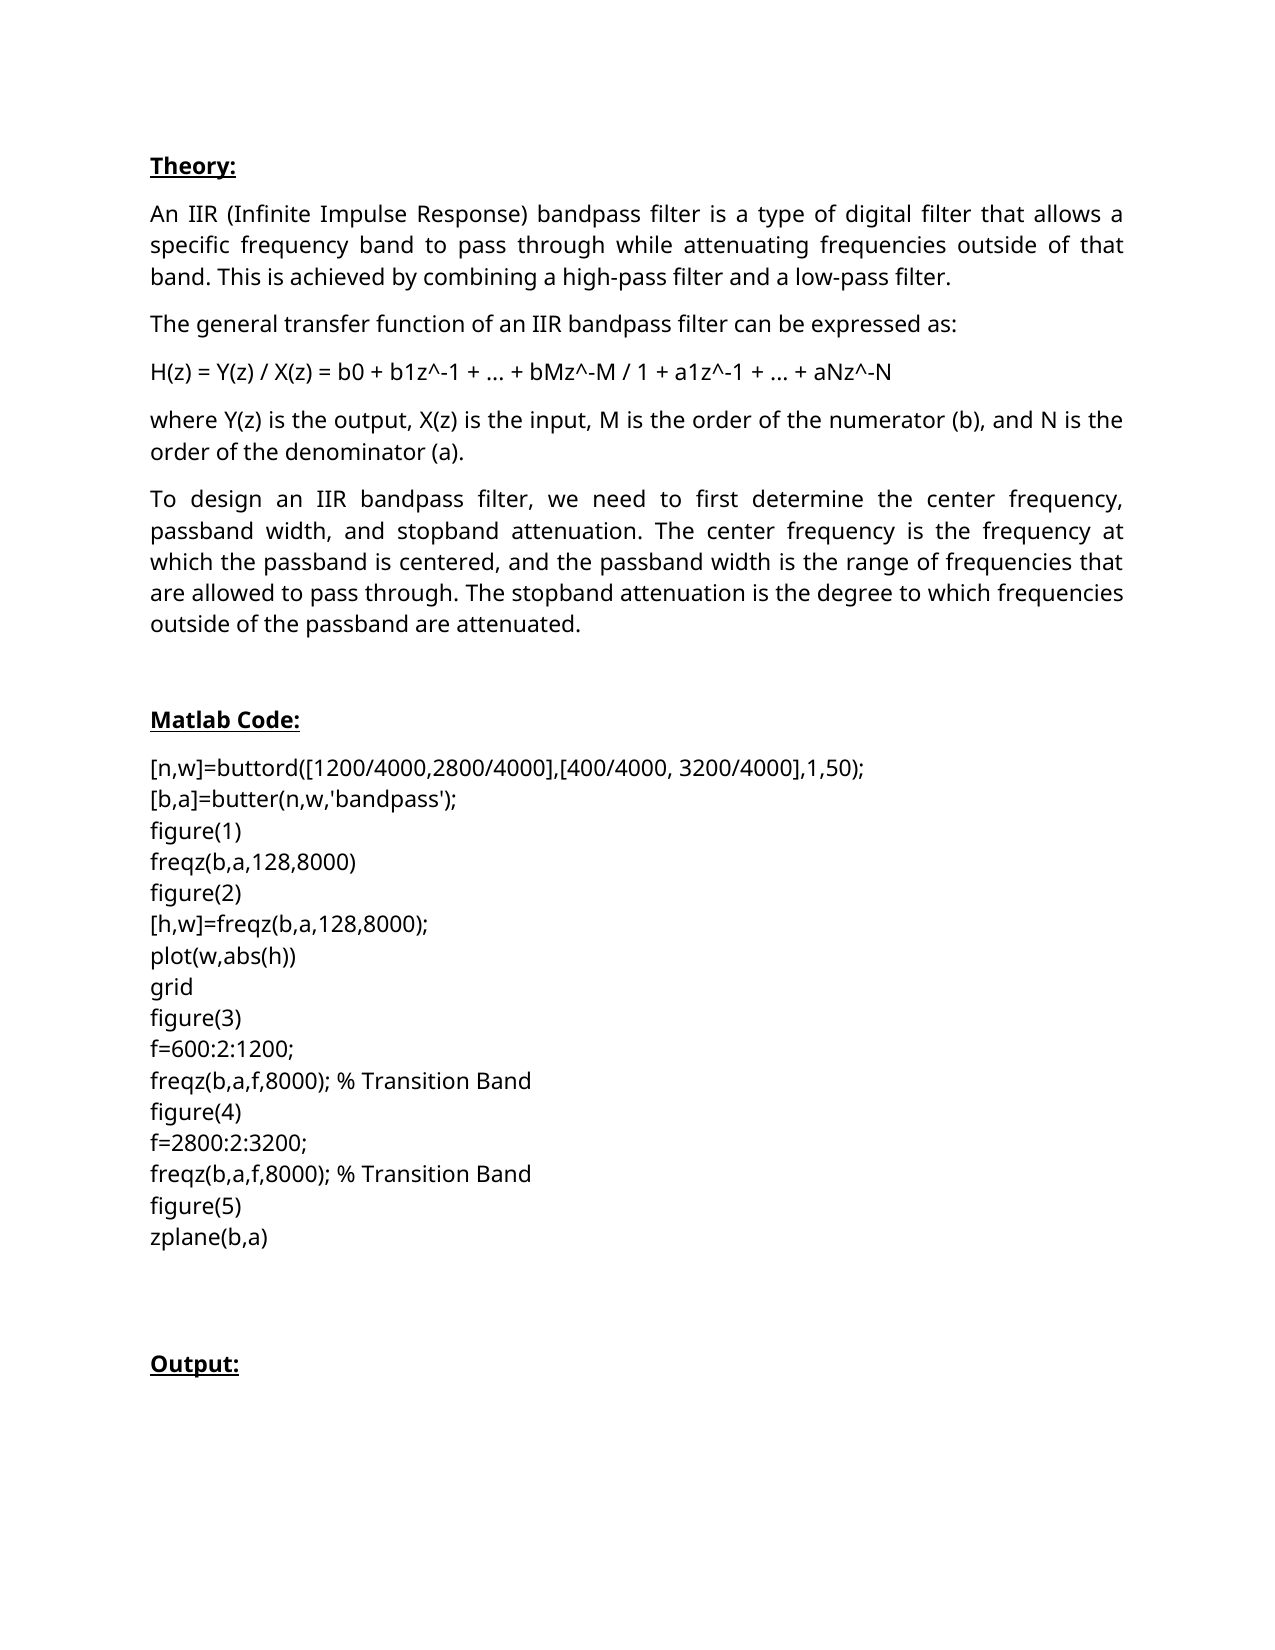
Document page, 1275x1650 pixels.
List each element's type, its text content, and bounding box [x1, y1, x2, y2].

text where Y(z) is the output, X(z) is the input, M is the order of the numerator (b), and N is the order of the denominator (a). [150, 404, 1125, 467]
text To design an IIR bandpass filter, we need to first determine the center frequency, passband width, and stopband attenuation. The center frequency is the frequency at which the passband is centered, and the passband width is the range of frequencies that are allowed to pass through. The stopband attenuation is the degree to which frequencies outside of the passband are attenuated. [150, 483, 1125, 639]
text Output: [150, 1348, 1125, 1379]
text plot(w,abs(h)) [150, 939, 1125, 971]
text [n,w]=buttord([1200/4000,2800/4000],[400/4000, 3200/4000],1,50); [150, 752, 1125, 783]
text Matlab Code: [150, 704, 1125, 735]
text H(z) = Y(z) / X(z) = b0 + b1z^-1 + ... + bMz^-M / 1 + a1z^-1 + ... + aNz^-N [150, 356, 1125, 387]
text [b,a]=butter(n,w,'bandpass'); [150, 783, 1125, 814]
text freqz(b,a,128,8000) [150, 846, 1125, 877]
text figure(5) [150, 1189, 1125, 1221]
text figure(3) [150, 1002, 1125, 1033]
text freqz(b,a,f,8000); % Transition Band [150, 1064, 1125, 1096]
text freqz(b,a,f,8000); % Transition Band [150, 1158, 1125, 1189]
text f=2800:2:3200; [150, 1127, 1125, 1158]
text [h,w]=freqz(b,a,128,8000); [150, 908, 1125, 939]
text figure(2) [150, 877, 1125, 908]
text grid [150, 971, 1125, 1002]
text figure(4) [150, 1096, 1125, 1127]
text figure(1) [150, 814, 1125, 846]
text zplane(b,a) [150, 1221, 1125, 1252]
text f=600:2:1200; [150, 1033, 1125, 1064]
text Theory: [150, 150, 1125, 181]
text The general transfer function of an IIR bandpass filter can be expressed as: [150, 308, 1125, 339]
text An IIR (Infinite Impulse Response) bandpass filter is a type of digital filter that allows a specific frequency band to pass through while attenuating frequencies outside of that band. This is achieved by combining a high-pass filter and a low-pass filter. [150, 198, 1125, 292]
